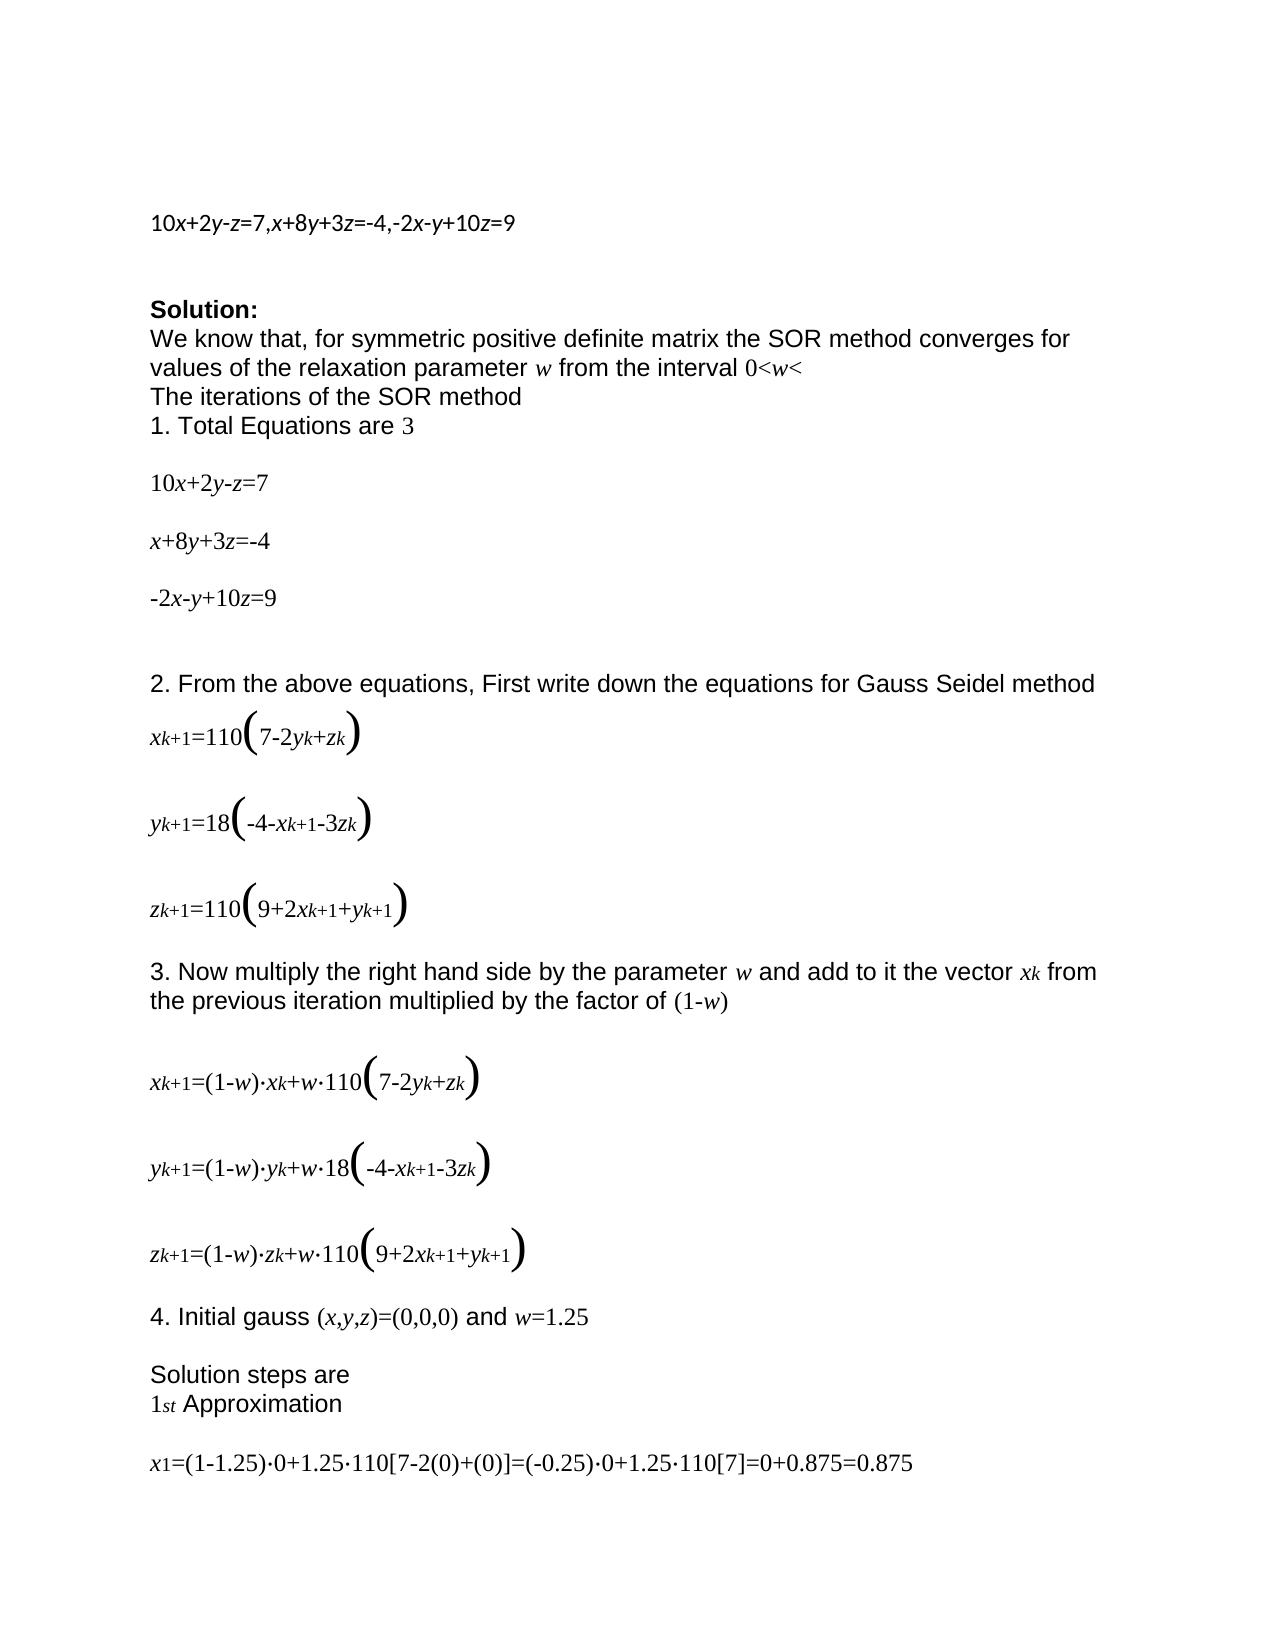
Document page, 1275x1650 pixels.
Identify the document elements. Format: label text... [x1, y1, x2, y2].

subtitle 10x+2y-z=7,x+8y+3z=-4,-2x-y+10z=9 [150, 207, 1125, 238]
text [150, 238, 1125, 1476]
